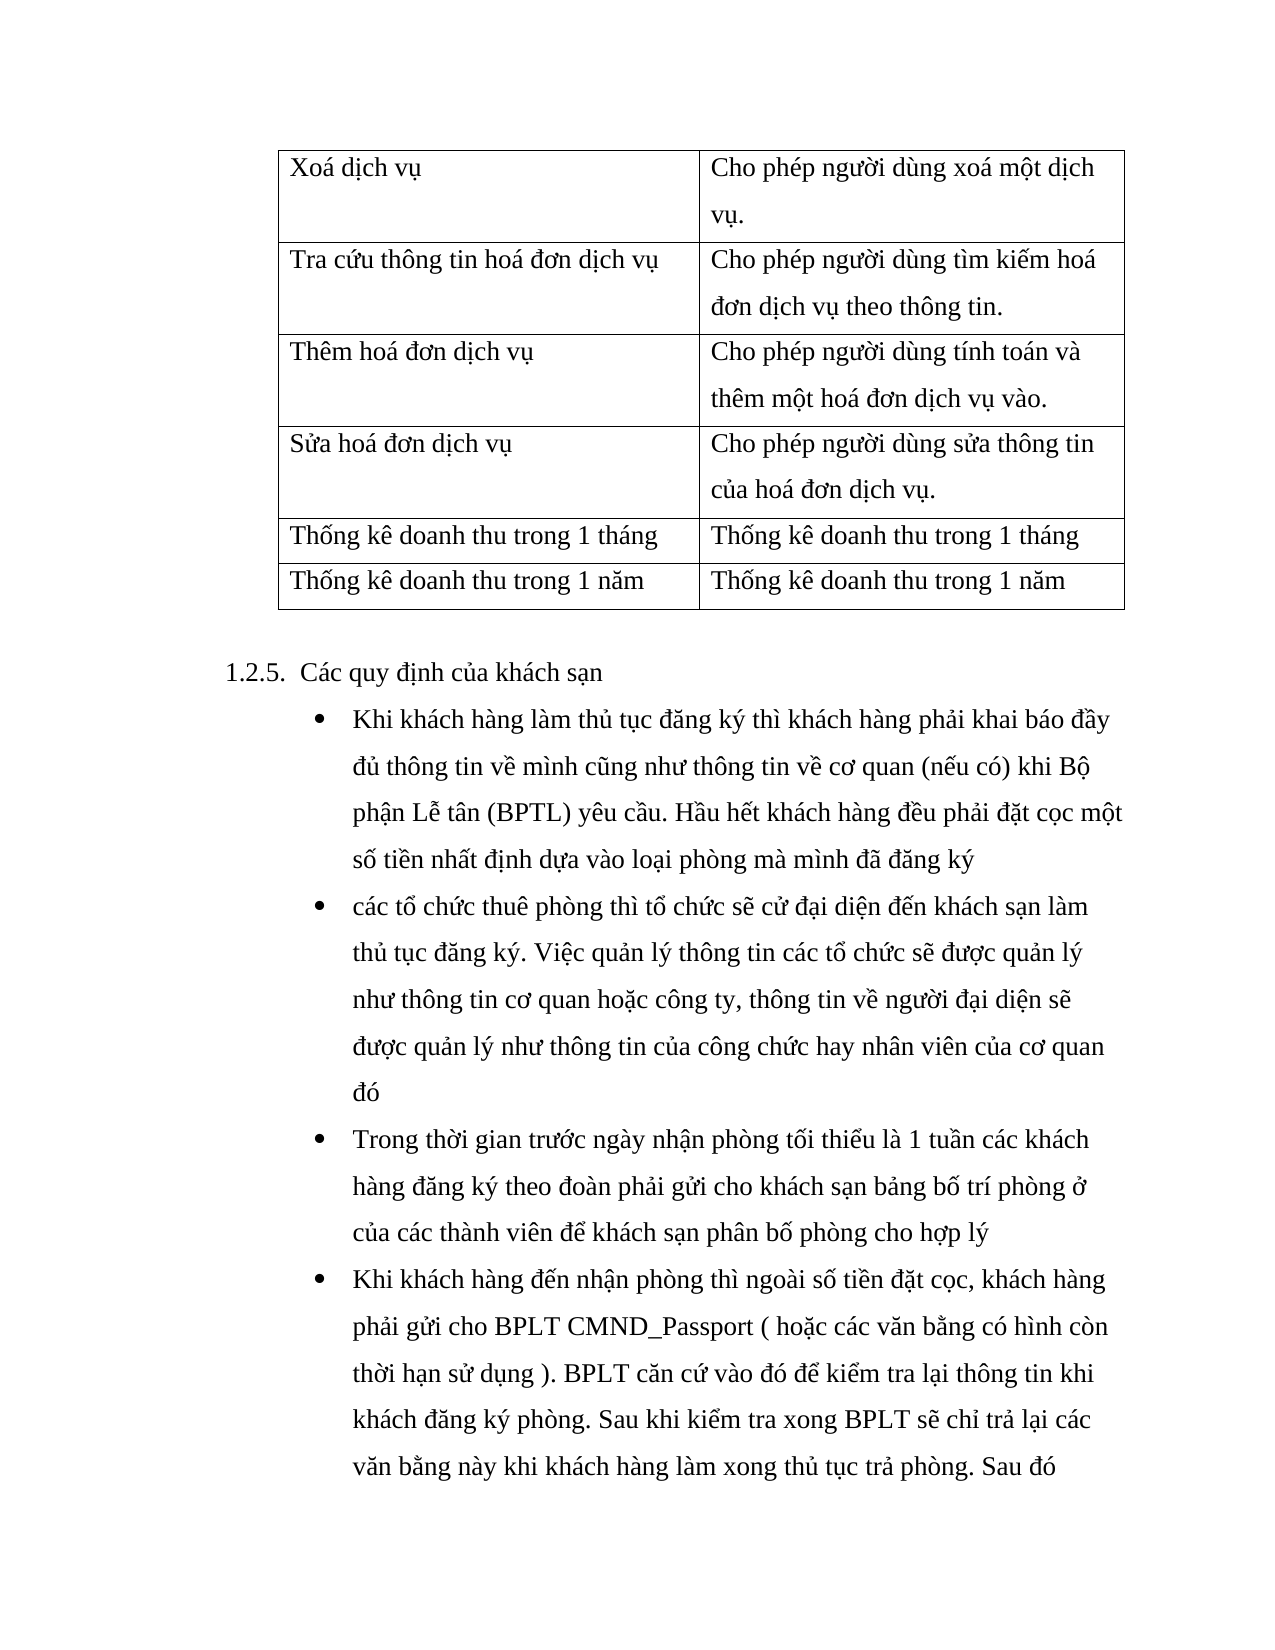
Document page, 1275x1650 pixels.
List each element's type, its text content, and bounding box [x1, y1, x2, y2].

table_cell Thống kê doanh thu trong 1 tháng [700, 519, 1124, 563]
table_cell Cho phép người dùng tìm kiếm hoá đơn dịch vụ theo thông tin. [700, 243, 1124, 334]
table_cell Tra cứu thông tin hoá đơn dịch vụ [279, 243, 699, 334]
list Khi khách hàng làm thủ tục đăng ký thì khách hàng phải khai báo đầy đủ thông tin về mình cũng như thông tin về cơ quan (nếu có) khi Bộ phận Lễ tân (BPTL) yêu cầu. Hầu hết khách hàng đều phải đặt cọc một số tiền nhất định dựa vào loại phòng mà mình đã đăng ký [315, 703, 1125, 874]
table_cell Cho phép người dùng sửa thông tin của hoá đơn dịch vụ. [700, 427, 1124, 518]
table_cell Cho phép người dùng tính toán và thêm một hoá đơn dịch vụ vào. [700, 335, 1124, 426]
table_cell Cho phép người dùng xoá một dịch vụ. [700, 151, 1124, 242]
list Các quy định của khách sạn [225, 656, 1125, 687]
list các tổ chức thuê phòng thì tổ chức sẽ cử đại diện đến khách sạn làm thủ tục đăng ký. Việc quản lý thông tin các tổ chức sẽ được quản lý như thông tin cơ quan hoặc công ty, thông tin về người đại diện sẽ được quản lý như thông tin của công chức hay nhân viên của cơ quan đó [315, 890, 1125, 1108]
table_cell Xoá dịch vụ [279, 151, 699, 242]
table_cell Thống kê doanh thu trong 1 năm [700, 564, 1124, 608]
table_cell Thống kê doanh thu trong 1 năm [279, 564, 699, 608]
table_cell Thêm hoá đơn dịch vụ [279, 335, 699, 426]
table_cell Thống kê doanh thu trong 1 tháng [279, 519, 699, 563]
table_cell Sửa hoá đơn dịch vụ [279, 427, 699, 518]
